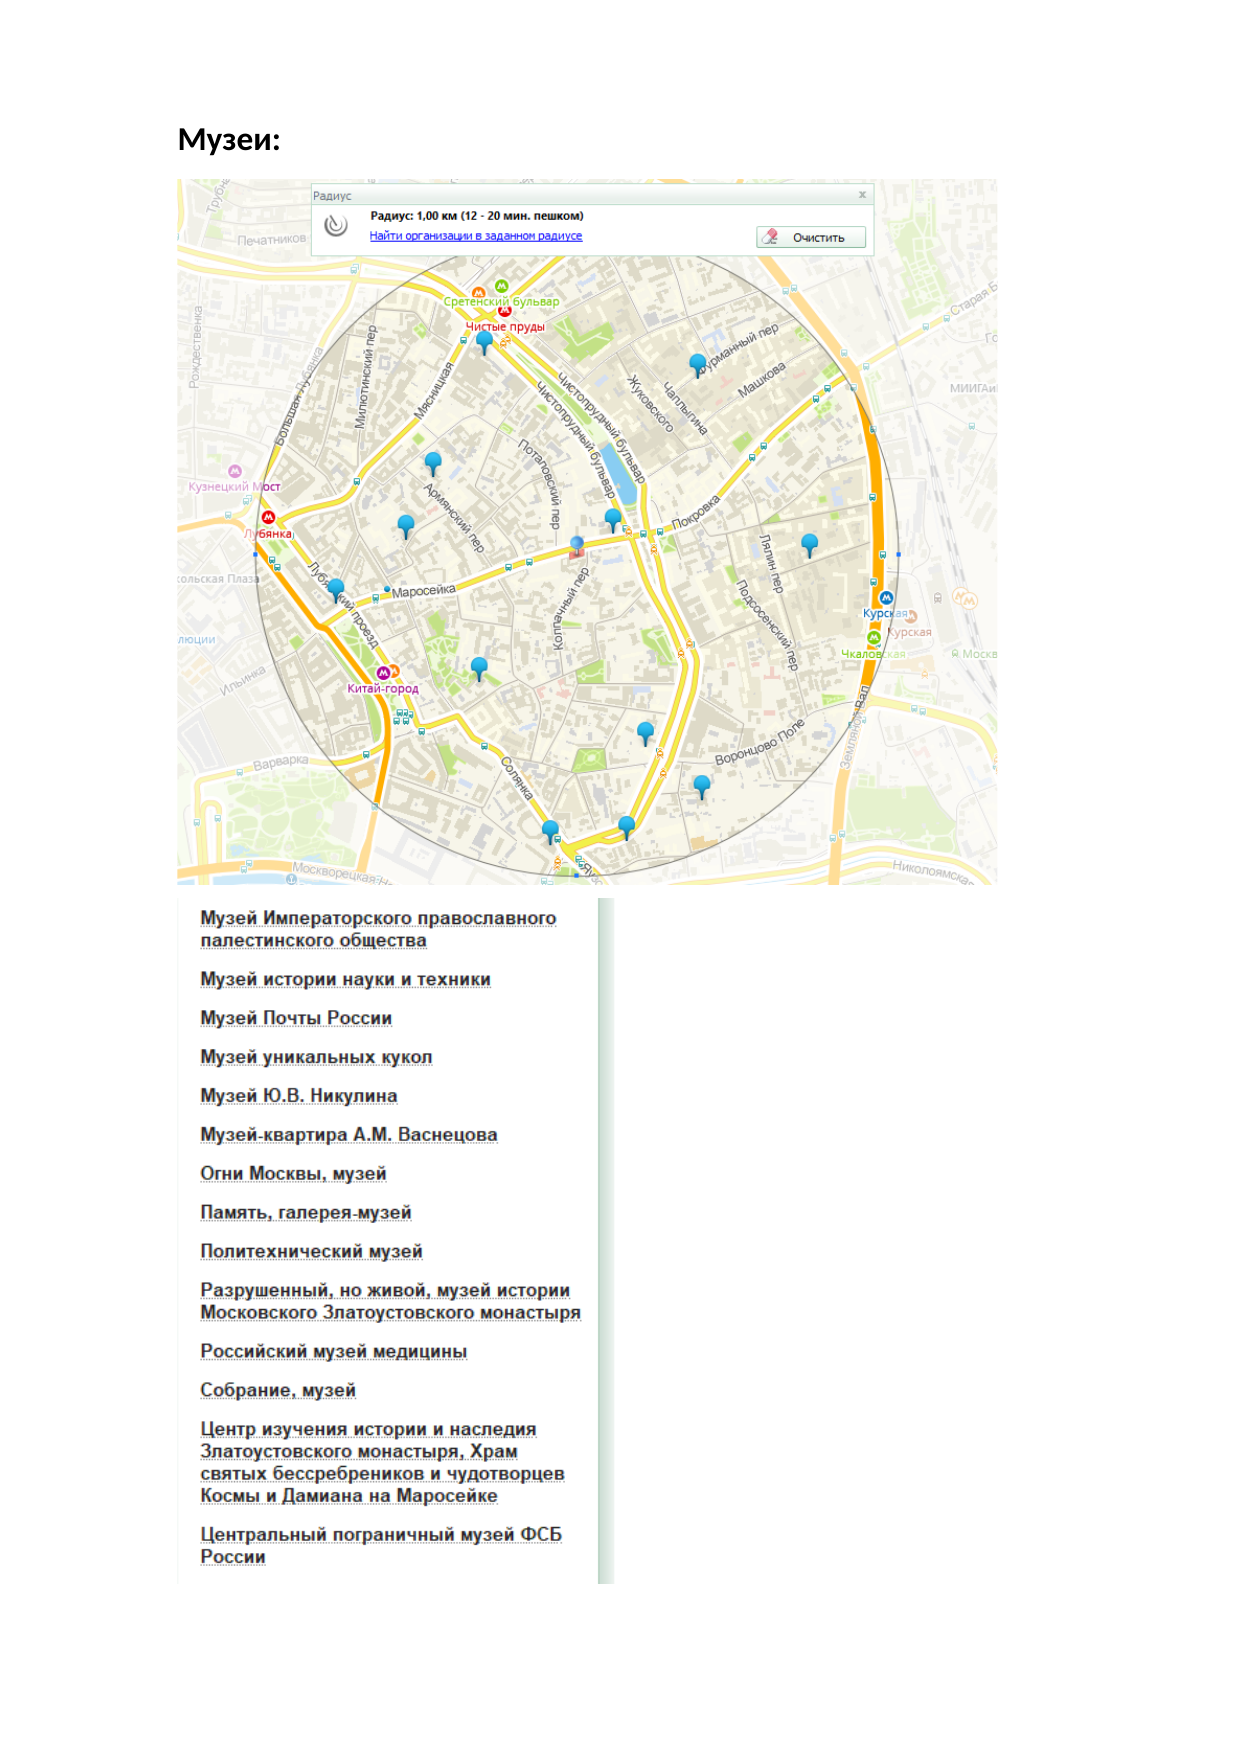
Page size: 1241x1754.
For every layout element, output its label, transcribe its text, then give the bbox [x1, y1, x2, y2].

picture [177, 179, 998, 885]
picture [177, 898, 615, 1584]
text Музеи: [177, 118, 1152, 159]
